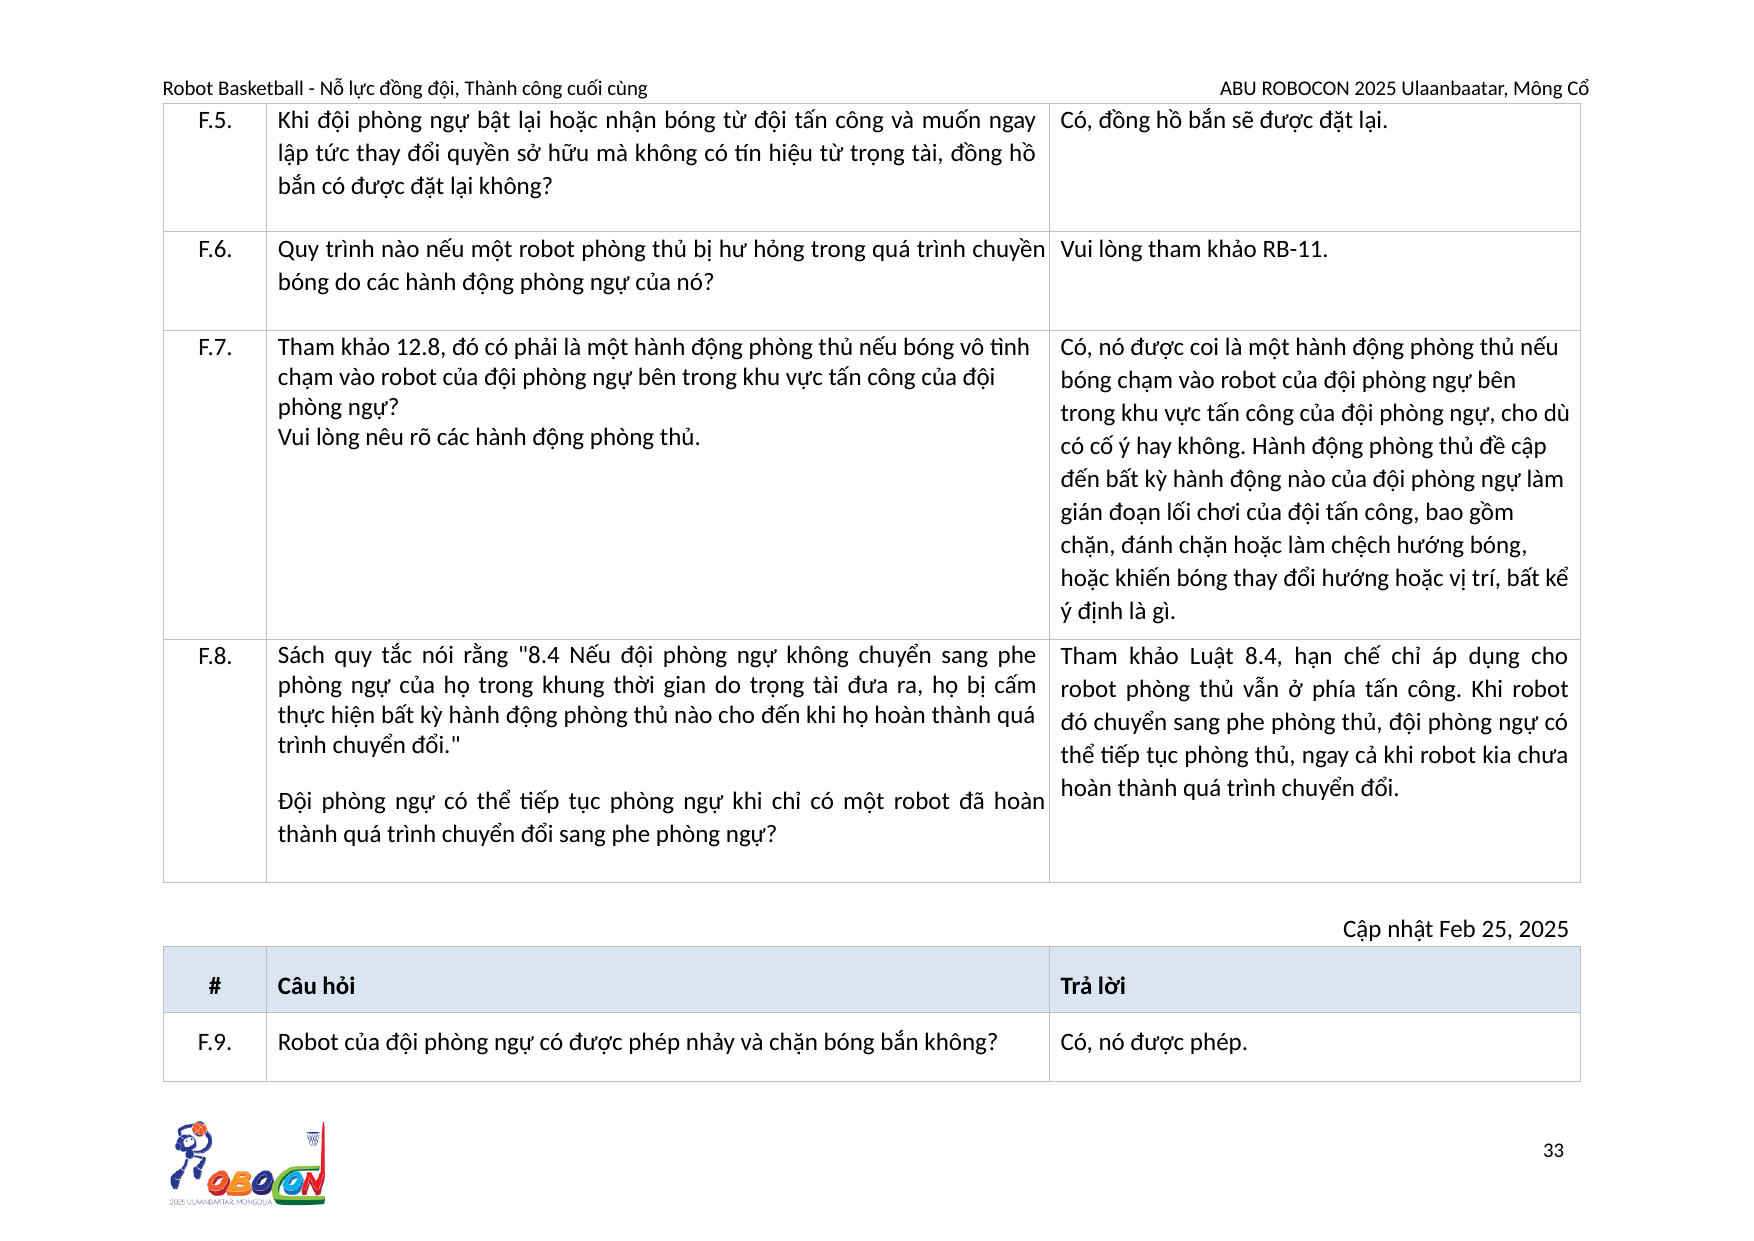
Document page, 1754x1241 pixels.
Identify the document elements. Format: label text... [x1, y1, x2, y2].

table_cell Vui lòng tham khảo RB-11. [1050, 232, 1580, 330]
table_header Câu hỏi [267, 947, 1049, 1012]
table_cell F.6. [164, 232, 266, 330]
table_cell F.9. [164, 1013, 266, 1081]
picture [169, 1121, 325, 1206]
table_cell Tham khảo Luật 8.4, hạn chế chỉ áp dụng cho robot phòng thủ vẫn ở phía tấn công. Khi robot đó chuyển sang phe phòng thủ, đội phòng ngự có thể tiếp tục phòng thủ, ngay cả khi robot kia chưa hoàn thành quá trình chuyển đổi. [1050, 640, 1580, 882]
table_cell F.8. [164, 640, 266, 882]
table_cell Robot của đội phòng ngự có được phép nhảy và chặn bóng bắn không? [267, 1013, 1049, 1081]
table_cell Tham khảo 12.8, đó có phải là một hành động phòng thủ nếu bóng vô tình chạm vào robot của đội phòng ngự bên trong khu vực tấn công của đội phòng ngự? Vui lòng nêu rõ các hành động phòng thủ. [267, 331, 1049, 638]
table_cell Có, đồng hồ bắn sẽ được đặt lại. [1050, 104, 1580, 231]
table_cell Có, nó được coi là một hành động phòng thủ nếu bóng chạm vào robot của đội phòng ngự bên trong khu vực tấn công của đội phòng ngự, cho dù có cố ý hay không. Hành động phòng thủ đề cập đến bất kỳ hành động nào của đội phòng ngự làm gián đoạn lối chơi của đội tấn công, bao gồm chặn, đánh chặn hoặc làm chệch hướng bóng, hoặc khiến bóng thay đổi hướng hoặc vị trí, bất kể ý định là gì. [1050, 331, 1580, 638]
table_cell Khi đội phòng ngự bật lại hoặc nhận bóng từ đội tấn công và muốn ngay lập tức thay đổi quyền sở hữu mà không có tín hiệu từ trọng tài, đồng hồ bắn có được đặt lại không? [267, 104, 1049, 231]
table_cell F.5. [164, 104, 266, 231]
table_header # [164, 947, 266, 1012]
table_cell F.7. [164, 331, 266, 638]
table_cell Có, nó được phép. [1050, 1013, 1580, 1081]
table_header Trả lời [1050, 947, 1580, 1012]
text Cập nhật Feb 25, 2025 [1343, 913, 1595, 944]
table_cell Quy trình nào nếu một robot phòng thủ bị hư hỏng trong quá trình chuyền bóng do các hành động phòng ngự của nó? [267, 232, 1049, 330]
table_cell Sách quy tắc nói rằng "8.4 Nếu đội phòng ngự không chuyển sang phe phòng ngự của họ trong khung thời gian do trọng tài đưa ra, họ bị cấm thực hiện bất kỳ hành động phòng thủ nào cho đến khi họ hoàn thành quá trình chuyển đổi." Đội phòng ngự có thể tiếp tục phòng ngự khi chỉ có một robot đã hoàn thành quá trình chuyển đổi sang phe phòng ngự? [267, 640, 1049, 882]
